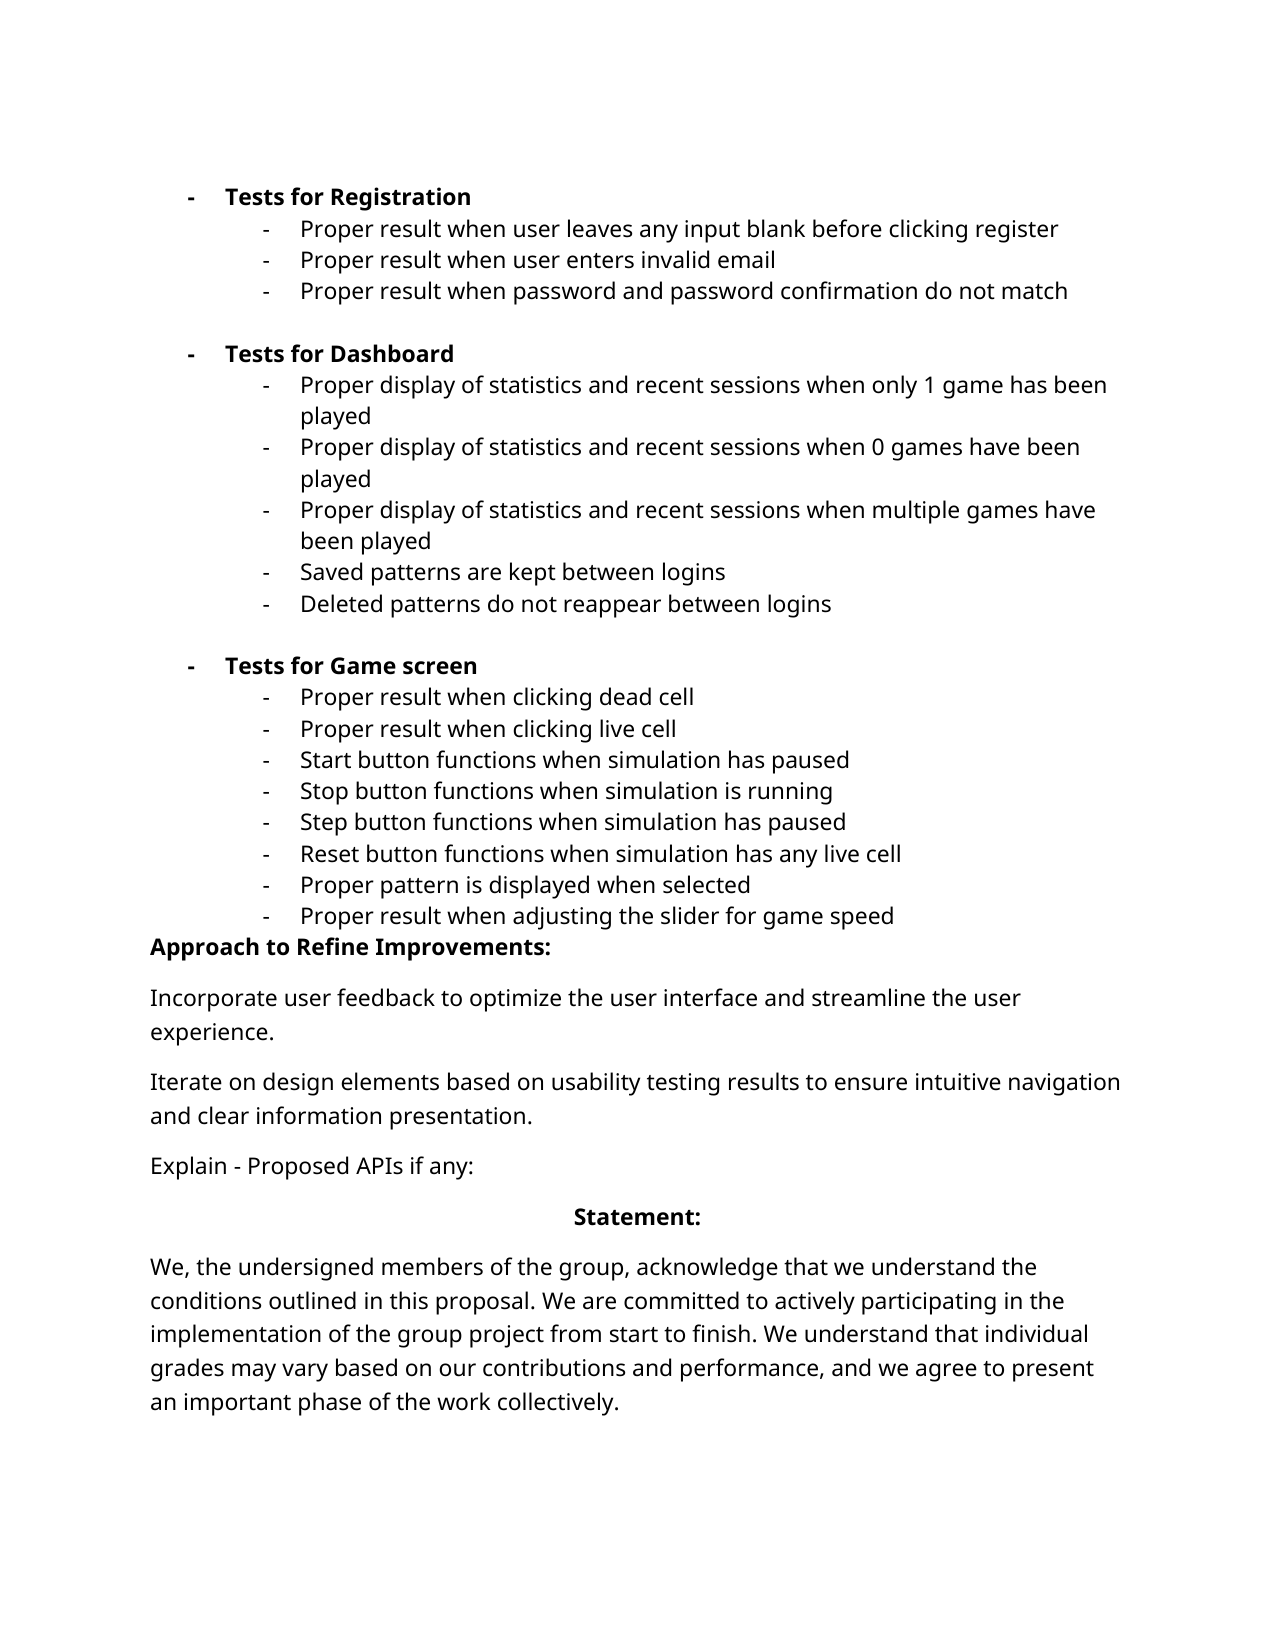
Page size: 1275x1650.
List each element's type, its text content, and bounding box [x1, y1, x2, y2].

text Approach to Refine Improvements: [150, 931, 1125, 962]
list Proper result when clicking live cell [262, 712, 1125, 744]
list Start button functions when simulation has paused [262, 744, 1125, 775]
list Proper result when password and password confirmation do not match [262, 275, 1125, 306]
text Iterate on design elements based on usability testing results to ensure intuitive navigation and clear information presentation. [150, 1066, 1125, 1131]
list Proper result when adjusting the slider for game speed [262, 900, 1125, 931]
list Tests for Registration [187, 181, 1125, 212]
list Proper result when clicking dead cell [262, 681, 1125, 712]
list Deleted patterns do not reappear between logins [262, 587, 1125, 619]
list Saved patterns are kept between logins [262, 556, 1125, 587]
list Reset button functions when simulation has any live cell [262, 837, 1125, 869]
list Tests for Dashboard [187, 337, 1125, 369]
list Stop button functions when simulation is running [262, 775, 1125, 806]
list Proper display of statistics and recent sessions when 0 games have been played [262, 431, 1125, 494]
list Proper pattern is displayed when selected [262, 869, 1125, 900]
text Explain - Proposed APIs if any: [150, 1150, 1125, 1181]
list Proper result when user leaves any input blank before clicking register [262, 212, 1125, 244]
list Tests for Game screen [187, 650, 1125, 681]
list Proper display of statistics and recent sessions when only 1 game has been played [262, 369, 1125, 431]
list Step button functions when simulation has paused [262, 806, 1125, 837]
text Statement: [150, 1200, 1125, 1232]
list Proper result when user enters invalid email [262, 244, 1125, 275]
list Proper display of statistics and recent sessions when multiple games have been played [262, 494, 1125, 556]
text We, the undersigned members of the group, acknowledge that we understand the conditions outlined in this proposal. We are committed to actively participating in the implementation of the group project from start to finish. We understand that individual grades may vary based on our contributions and performance, and we agree to present an important phase of the work collectively. [150, 1251, 1125, 1417]
text Incorporate user feedback to optimize the user interface and streamline the user experience. [150, 982, 1125, 1047]
